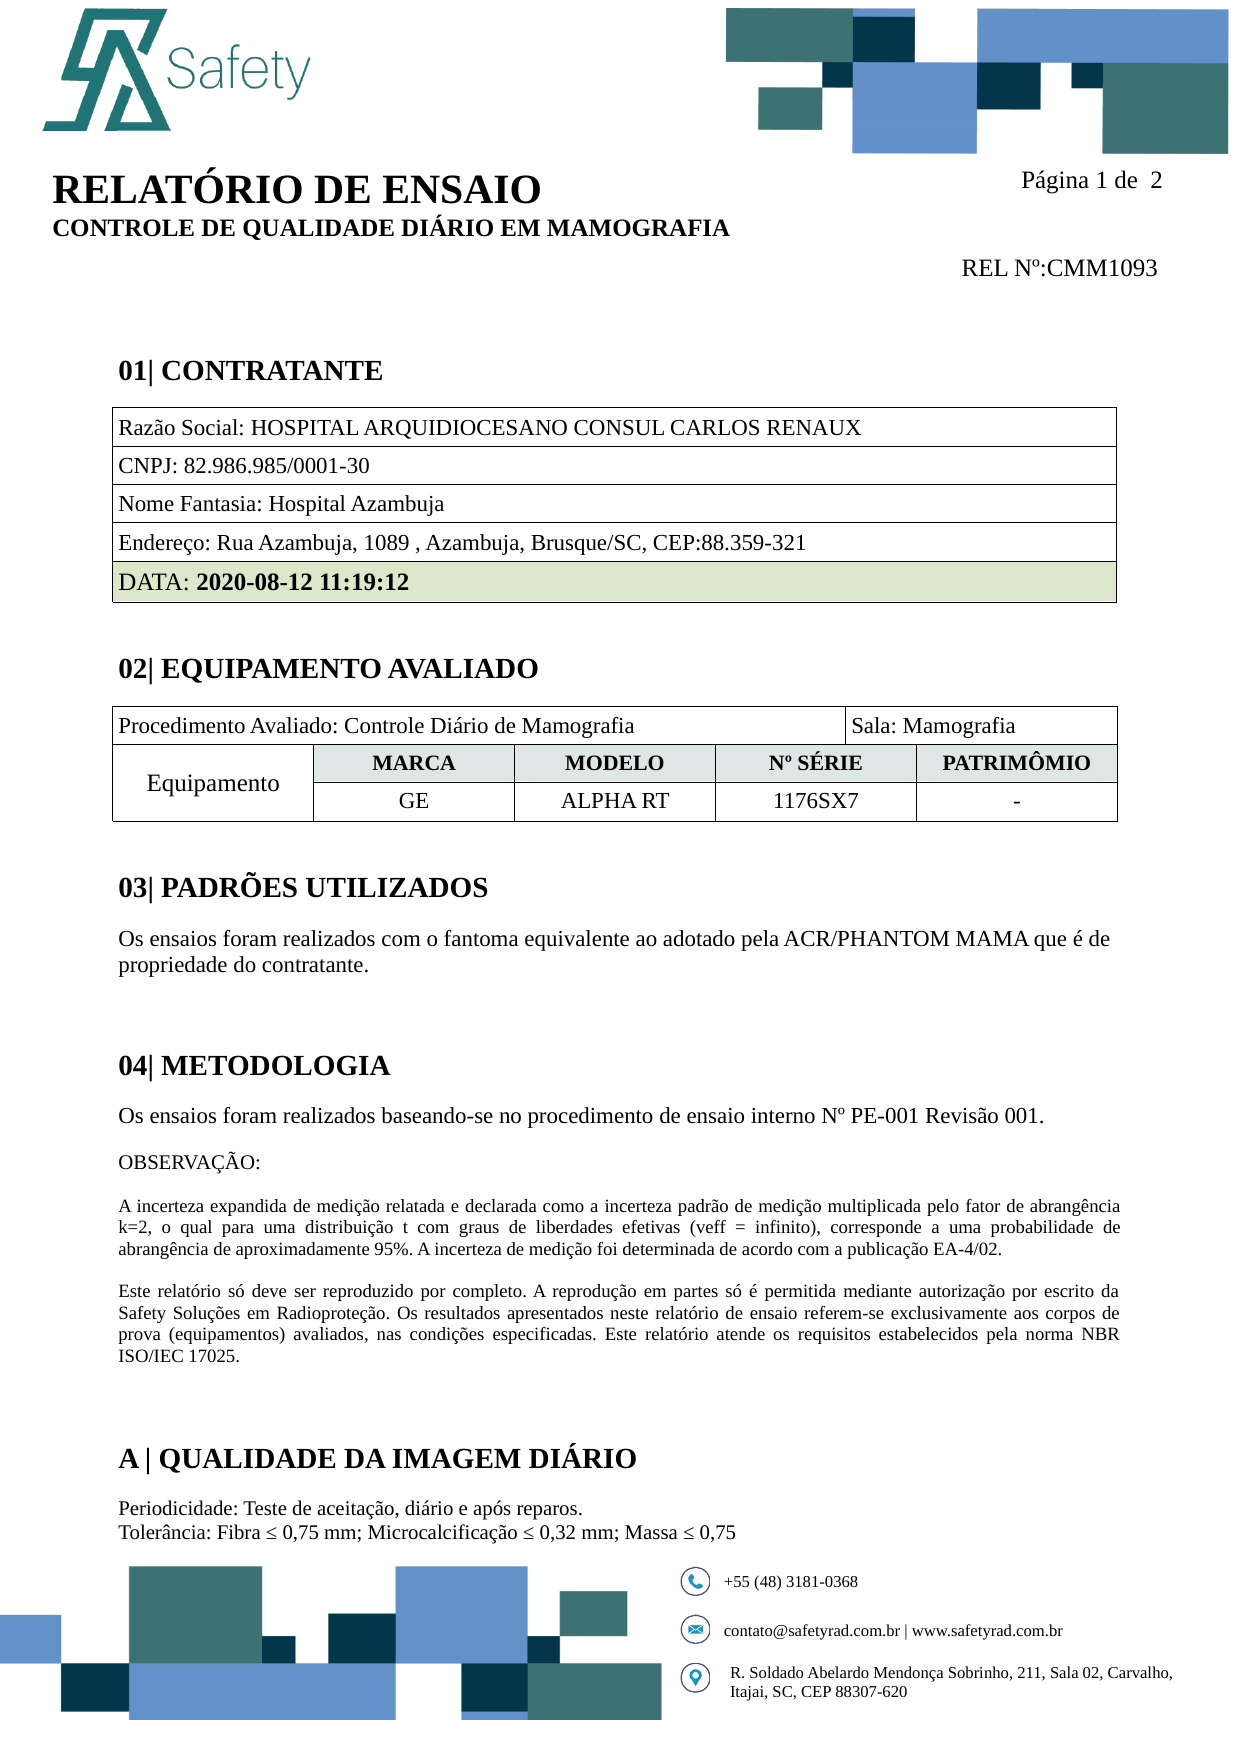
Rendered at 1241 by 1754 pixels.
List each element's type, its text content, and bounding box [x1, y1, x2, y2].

text Este relatório só deve ser reproduzido por completo. A reprodução em partes só é permitida mediante autorização por escrito da Safety Soluções em Radioproteção. Os resultados apresentados neste relatório de ensaio referem-se exclusivamente aos corpos de prova (equipamentos) avaliados, nas condições especificadas. Este relatório atende os requisitos estabelecidos pela norma NBR ISO/IEC 17025. [118, 1280, 1122, 1366]
table_cell MODELO [515, 745, 715, 781]
table_cell MARCA [314, 745, 514, 781]
text 01| CONTRATANTE [118, 353, 1122, 386]
picture [0, 1566, 662, 1720]
text OBSERVAÇÃO: [118, 1150, 1122, 1174]
table_cell GE [314, 783, 514, 821]
table_cell Equipamento [113, 745, 313, 821]
text 04| METODOLOGIA [118, 1048, 1122, 1082]
picture [680, 1614, 710, 1644]
picture [42, 8, 311, 131]
text Tolerância: Fibra ≤ 0,75 mm; Microcalcificação ≤ 0,32 mm; Massa ≤ 0,75 [118, 1520, 1122, 1544]
table_cell ALPHA RT [515, 783, 715, 821]
picture [680, 1663, 710, 1693]
table_cell Nº SÉRIE [716, 745, 916, 781]
text A | QUALIDADE DA IMAGEM DIÁRIO [118, 1442, 1122, 1475]
table_cell Nome Fantasia: Hospital Azambuja [113, 485, 1116, 522]
table_cell - [917, 783, 1117, 821]
text 02| EQUIPAMENTO AVALIADO [118, 651, 1122, 685]
picture [680, 1566, 710, 1596]
text A incerteza expandida de medição relatada e declarada como a incerteza padrão de medição multiplicada pelo fator de abrangência k=2, o qual para uma distribuição t com graus de liberdades efetivas (veff = infinito), corresponde a uma probabilidade de abrangência de aproximadamente 95%. A incerteza de medição foi determinada de acordo com a publicação EA-4/02. [118, 1194, 1122, 1259]
table_header Sala: Mamografia [846, 707, 1117, 744]
picture [725, 8, 1229, 154]
table_header Razão Social: HOSPITAL ARQUIDIOCESANO CONSUL CARLOS RENAUX [113, 408, 1116, 446]
table_cell CNPJ: 82.986.985/0001-30 [113, 447, 1116, 484]
text Periodicidade: Teste de aceitação, diário e após reparos. [118, 1496, 1122, 1520]
table_cell PATRIMÔMIO [917, 745, 1117, 781]
text Os ensaios foram realizados baseando-se no procedimento de ensaio interno Nº PE-001 Revisão 001. [118, 1102, 1122, 1129]
table_cell Endereço: Rua Azambuja, 1089 , Azambuja, Brusque/SC, CEP:88.359-321 [113, 523, 1116, 561]
table_cell 1176SX7 [716, 783, 916, 821]
text 03| PADRÕES UTILIZADOS [118, 871, 1122, 904]
table_cell DATA: 2020-08-12 11:19:12 [113, 562, 1116, 601]
table_header Procedimento Avaliado: Controle Diário de Mamografia [113, 707, 845, 744]
text Os ensaios foram realizados com o fantoma equivalente ao adotado pela ACR/PHANTOM MAMA que é de propriedade do contratante. [118, 925, 1122, 978]
